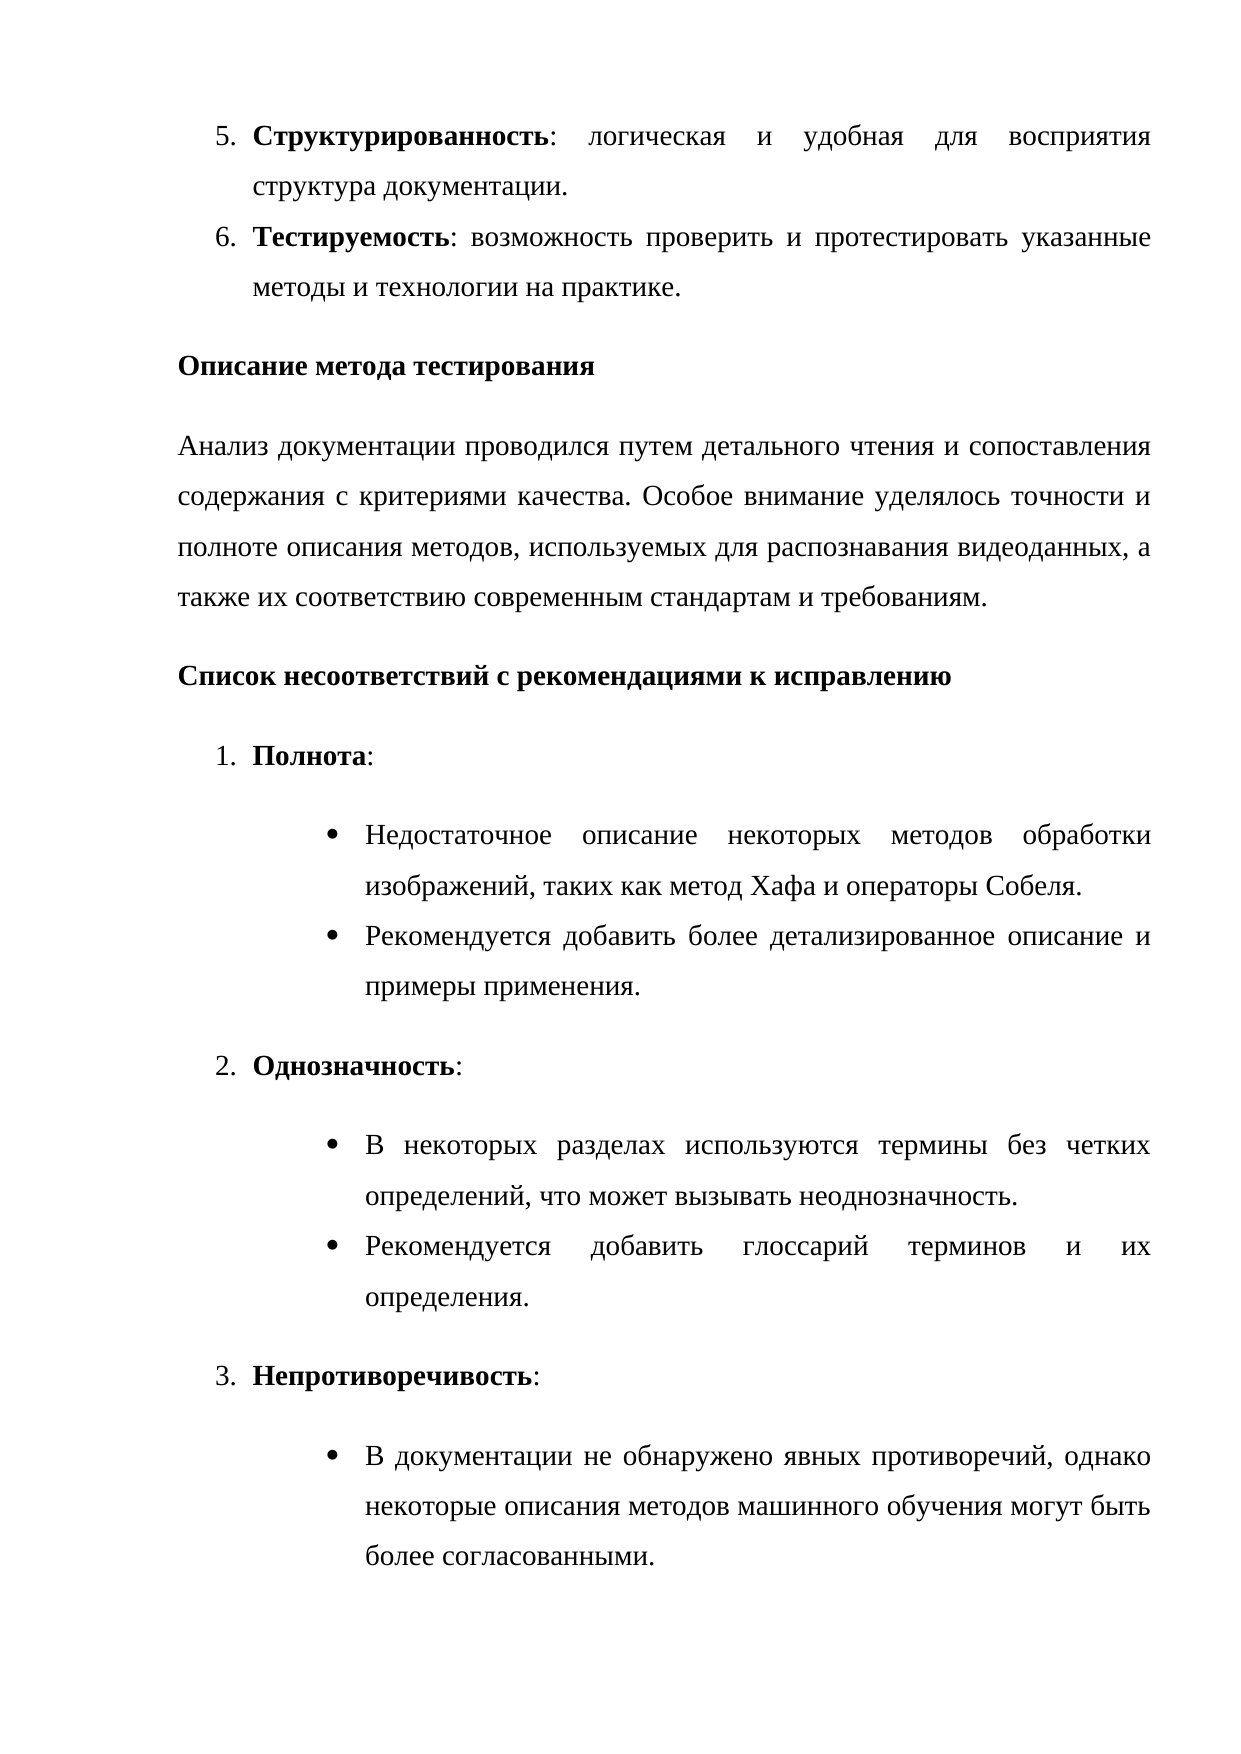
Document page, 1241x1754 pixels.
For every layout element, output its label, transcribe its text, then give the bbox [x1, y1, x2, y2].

text Анализ документации проводился путем детального чтения и сопоставления содержания с критериями качества. Особое внимание уделялось точности и полноте описания методов, используемых для распознавания видеоданных, а также их соответствию современным стандартам и требованиям. [177, 428, 1152, 612]
text Описание метода тестирования [177, 348, 1152, 382]
list Рекомендуется добавить более детализированное описание и примеры применения. [327, 918, 1152, 1002]
text Список несоответствий с рекомендациями к исправлению [177, 658, 1152, 692]
list Рекомендуется добавить глоссарий терминов и их определения. [327, 1228, 1152, 1312]
list Тестируемость: возможность проверить и протестировать указанные методы и технологии на практике. [215, 219, 1152, 303]
list Полнота: [215, 738, 1152, 771]
list Непротиворечивость: [215, 1358, 1152, 1392]
list Недостаточное описание некоторых методов обработки изображений, таких как метод Хафа и операторы Собеля. [327, 817, 1152, 901]
list Однозначность: [215, 1048, 1152, 1082]
list В документации не обнаружено явных противоречий, однако некоторые описания методов машинного обучения могут быть более согласованными. [327, 1438, 1152, 1572]
list Структурированность: логическая и удобная для восприятия структура документации. [215, 118, 1152, 202]
list В некоторых разделах используются термины без четких определений, что может вызывать неоднозначность. [327, 1127, 1152, 1211]
